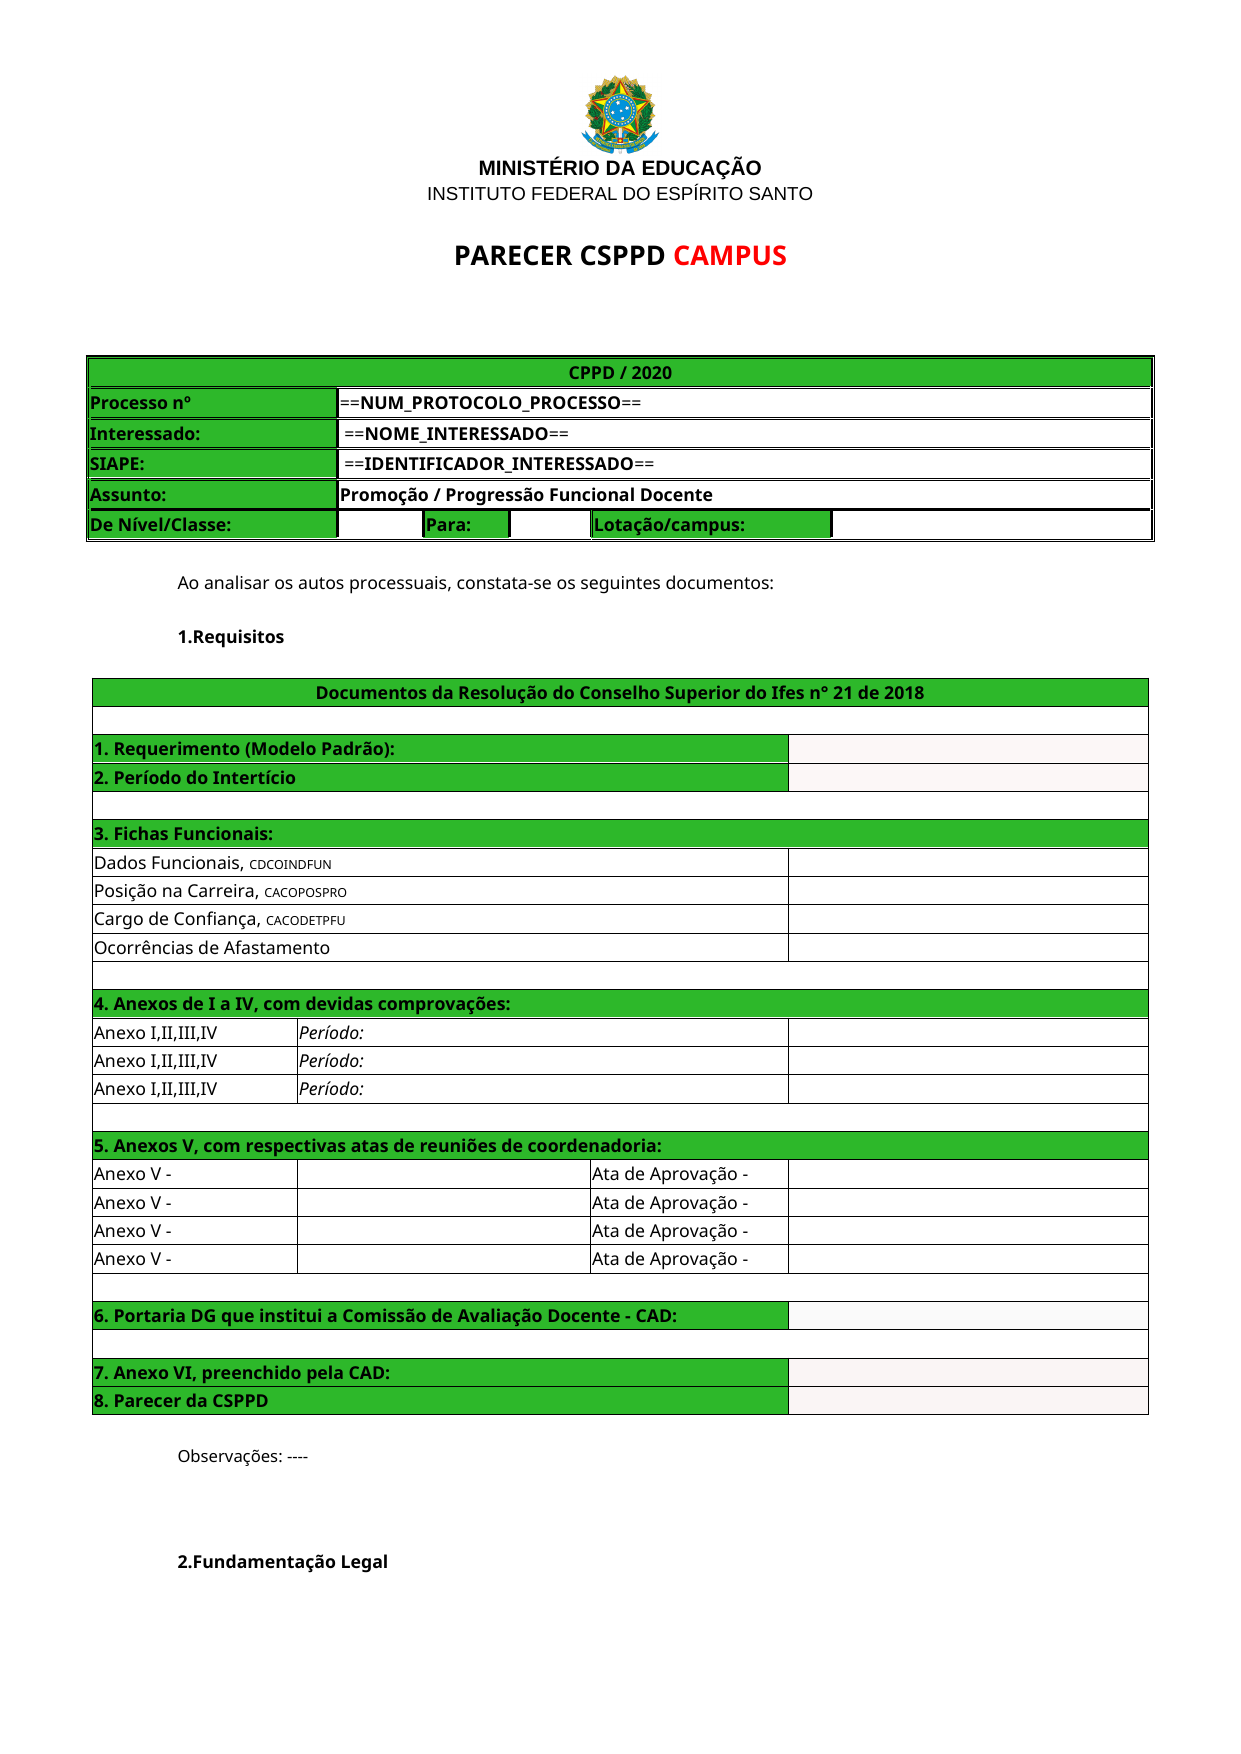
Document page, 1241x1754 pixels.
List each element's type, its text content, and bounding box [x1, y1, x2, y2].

table_cell 8. Parecer da CSPPD [93, 1387, 788, 1414]
table_cell Anexo I,II,III,IV [93, 1019, 297, 1046]
table_cell ==NOME_INTERESSADO== [339, 416, 1152, 447]
table_cell 1. Requerimento (Modelo Padrão): [93, 735, 788, 762]
table_cell Anexo V - [93, 1189, 297, 1216]
table_cell 7. Anexo VI, preenchido pela CAD: [93, 1359, 788, 1386]
text 1.Requisitos [177, 624, 1063, 648]
table_cell [789, 1160, 1148, 1187]
table_cell [789, 1075, 1148, 1102]
table_cell Anexo I,II,III,IV [93, 1047, 297, 1074]
table_cell Anexo V - [93, 1160, 297, 1187]
table_cell [831, 508, 1153, 538]
table_cell [298, 1160, 590, 1187]
table_cell [789, 1189, 1148, 1216]
table_cell [789, 849, 1148, 876]
table_cell [93, 1330, 1148, 1357]
table_cell Anexo I,II,III,IV [93, 1075, 297, 1102]
table_cell [789, 1047, 1148, 1074]
table_cell Promoção / Progressão Funcional Docente [339, 478, 1152, 508]
table_cell [789, 1245, 1148, 1272]
table_cell Período: [298, 1019, 788, 1046]
text 2.Fundamentação Legal [177, 1549, 1063, 1574]
table_cell 4. Anexos de I a IV, com devidas comprovações: [93, 990, 1148, 1017]
table_cell Ocorrências de Afastamento [93, 934, 788, 961]
table_cell 5. Anexos V, com respectivas atas de reuniões de coordenadoria: [93, 1132, 1148, 1159]
table_cell Assunto: [89, 478, 336, 508]
table_cell [93, 1274, 1148, 1301]
table_cell [789, 1302, 1148, 1329]
text Ao analisar os autos processuais, constata-se os seguintes documentos: [177, 571, 1063, 595]
table_cell [298, 1217, 590, 1244]
table_cell Dados Funcionais, CDCOINDFUN [93, 849, 788, 876]
text PARECER CSPPD CAMPUS [177, 236, 1063, 273]
table_cell [509, 511, 591, 538]
table_cell [298, 1245, 590, 1272]
table_cell [789, 1019, 1148, 1046]
table_cell [93, 962, 1148, 989]
table_cell ==NUM_PROTOCOLO_PROCESSO== [337, 386, 1153, 416]
table_cell Ata de Aprovação - [591, 1160, 788, 1187]
table_cell [789, 1387, 1148, 1414]
table_cell [93, 792, 1148, 819]
table_cell [789, 1359, 1148, 1386]
table_header Documentos da Resolução do Conselho Superior do Ifes n° 21 de 2018 [93, 679, 1148, 706]
table_cell Anexo V - [93, 1217, 297, 1244]
table_cell Interessado: [89, 416, 336, 447]
table_cell [789, 934, 1148, 961]
table_cell 2. Período do Intertício [93, 764, 788, 791]
table_cell Posição na Carreira, CACOPOSPRO [93, 877, 788, 904]
table_cell Período: [298, 1075, 788, 1102]
table_cell [789, 735, 1148, 762]
table_cell 3. Fichas Funcionais: [93, 820, 1148, 847]
table_cell [789, 905, 1148, 932]
table_header CPPD / 2020 [89, 359, 1151, 386]
table_cell Para: [423, 511, 509, 538]
table_cell ==IDENTIFICADOR_INTERESSADO== [337, 447, 1153, 477]
table_cell [789, 1217, 1148, 1244]
table_cell Processo nº [87, 386, 337, 416]
table_cell Lotação/campus: [591, 511, 831, 538]
table_cell [93, 1104, 1148, 1131]
picture [578, 73, 662, 156]
table_cell [337, 511, 423, 538]
table_cell Cargo de Confiança, CACODETPFU [93, 905, 788, 932]
table_cell Ata de Aprovação - [591, 1189, 788, 1216]
table_cell Anexo V - [93, 1245, 297, 1272]
table_cell [789, 877, 1148, 904]
text Observações: ---- [177, 1444, 1063, 1467]
table_cell Ata de Aprovação - [591, 1245, 788, 1272]
table_cell [93, 707, 1148, 734]
table_cell [789, 764, 1148, 791]
table_cell 6. Portaria DG que institui a Comissão de Avaliação Docente - CAD: [93, 1302, 788, 1329]
table_cell Período: [298, 1047, 788, 1074]
table_cell SIAPE: [87, 447, 337, 477]
table_cell De Nível/Classe: [87, 508, 337, 538]
table_cell [298, 1189, 590, 1216]
table_cell Ata de Aprovação - [591, 1217, 788, 1244]
